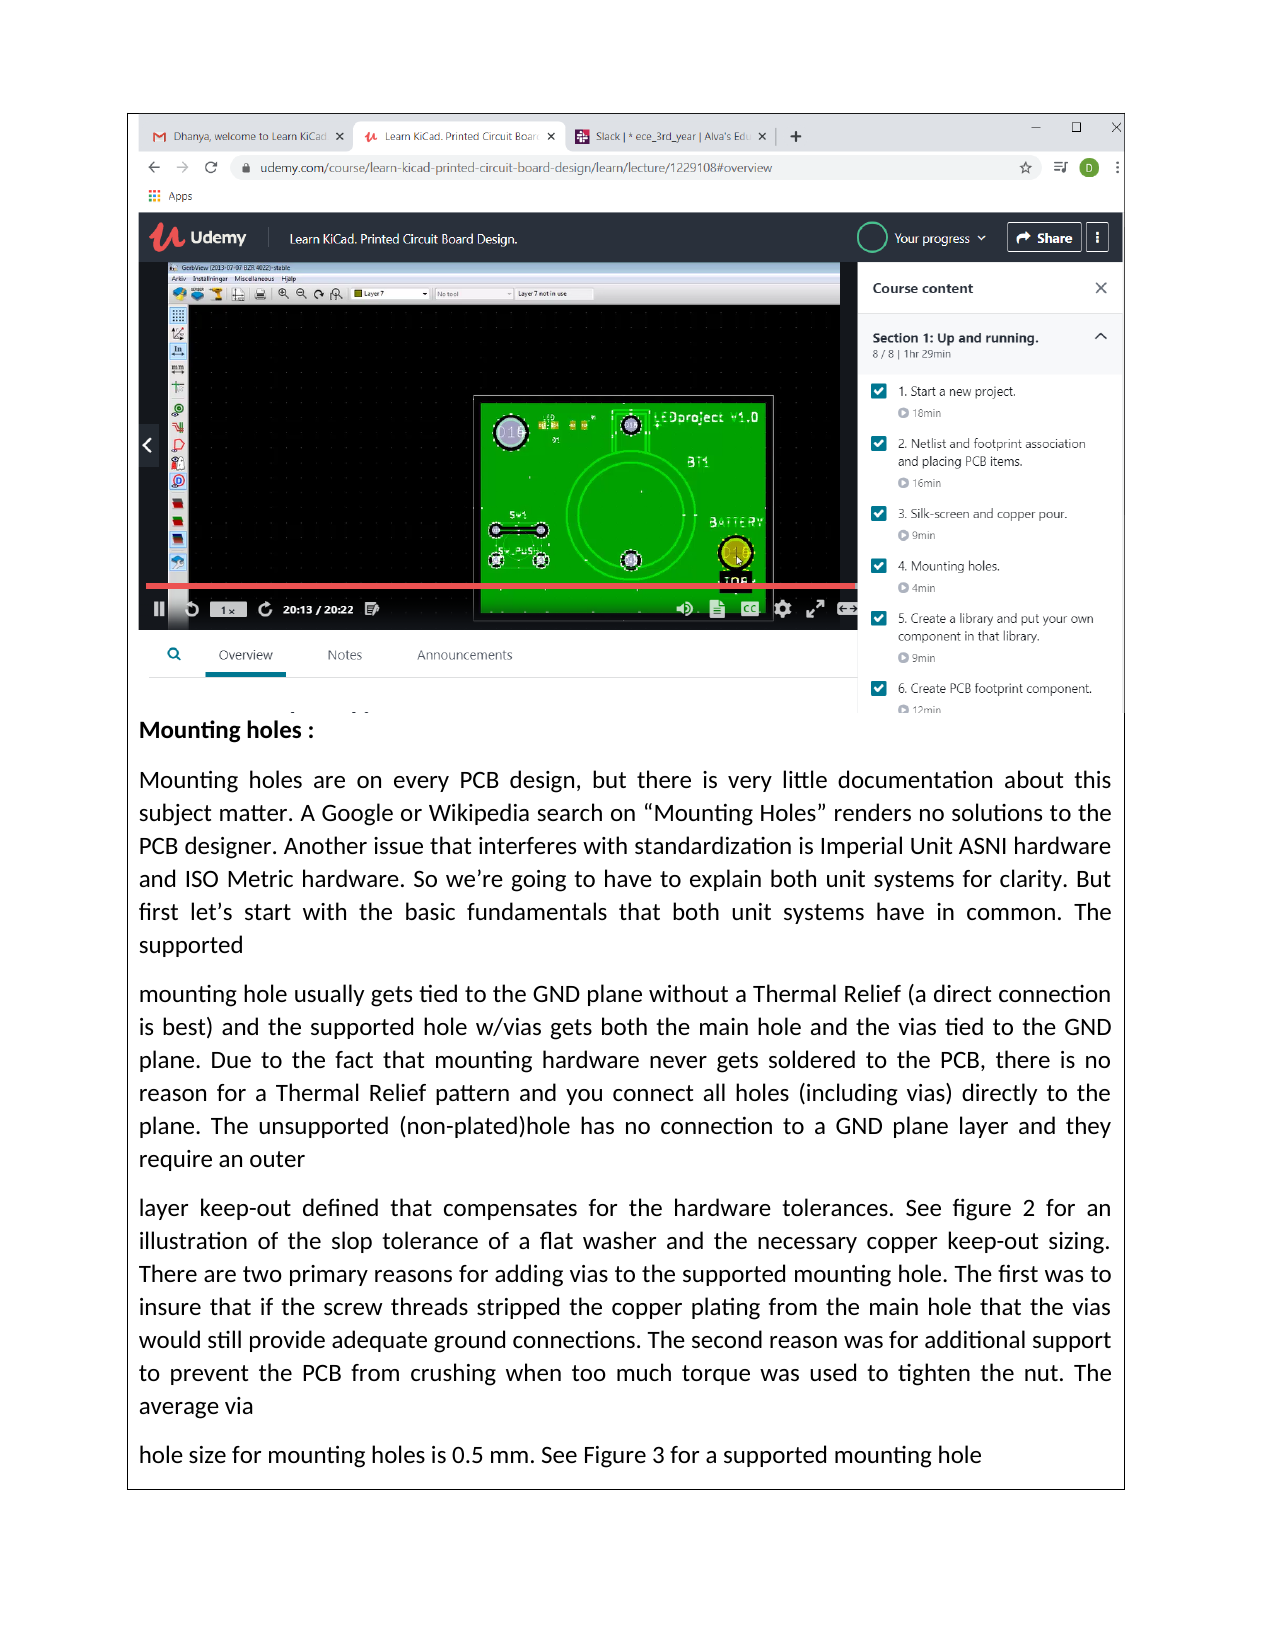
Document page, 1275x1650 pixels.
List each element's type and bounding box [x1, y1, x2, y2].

picture [138, 113, 1125, 713]
table_cell [128, 114, 1124, 1489]
